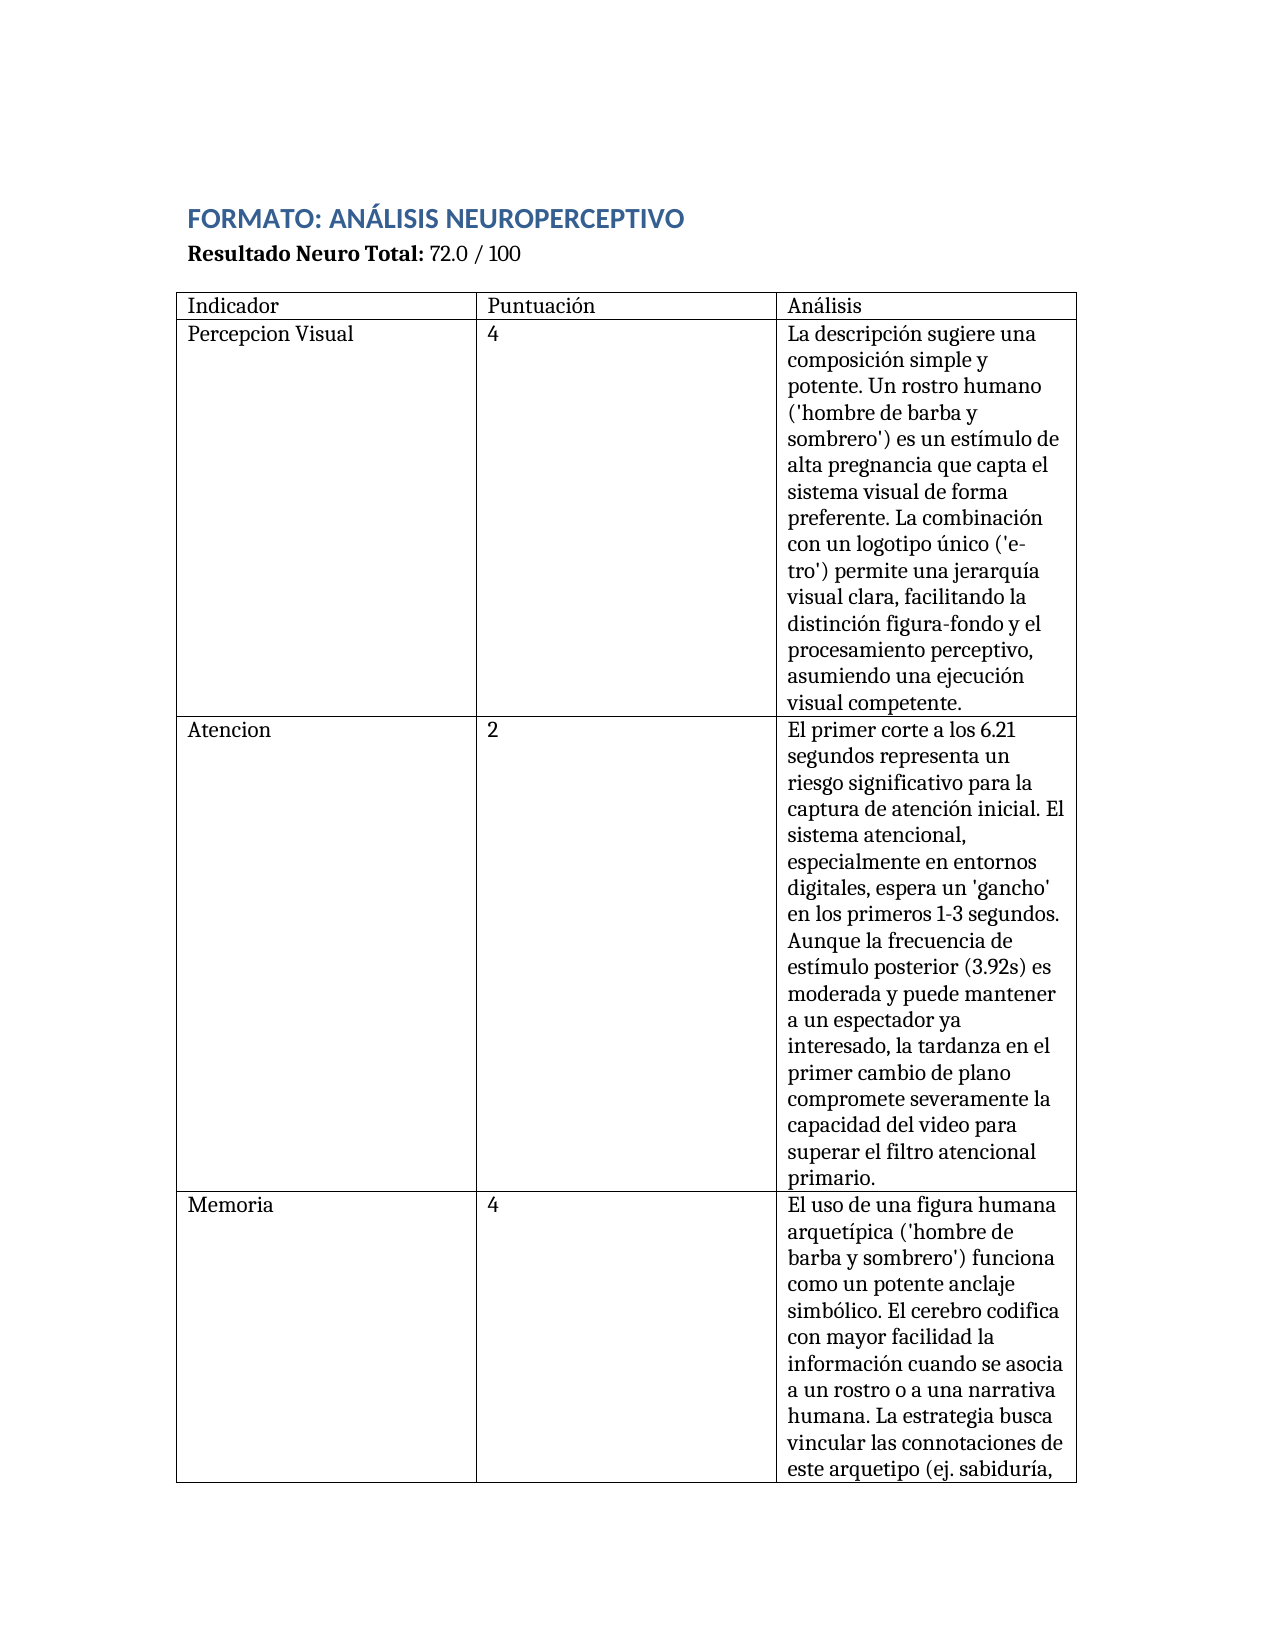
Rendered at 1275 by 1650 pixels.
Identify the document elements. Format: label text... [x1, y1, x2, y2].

table_cell Atencion [177, 717, 476, 1191]
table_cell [777, 1192, 1076, 1482]
table_cell 4 [477, 320, 776, 716]
table_cell 2 [477, 717, 776, 1191]
table_cell Percepcion Visual [177, 320, 476, 716]
table_cell 4 [477, 1192, 776, 1482]
table_cell Memoria [177, 1192, 476, 1482]
subtitle FORMATO: ANÁLISIS NEUROPERCEPTIVO [187, 200, 1087, 236]
text Resultado Neuro Total: 72.0 / 100 [187, 241, 1087, 267]
table_cell El primer corte a los 6.21 segundos representa un riesgo significativo para la captura de atención inicial. El sistema atencional, especialmente en entornos digitales, espera un 'gancho' en los primeros 1-3 segundos. Aunque la frecuencia de estímulo posterior (3.92s) es moderada y puede mantener a un espectador ya interesado, la tardanza en el primer cambio de plano compromete severamente la capacidad del video para superar el filtro atencional primario. [777, 717, 1076, 1191]
table_header Análisis [777, 293, 1076, 319]
table_header Puntuación [477, 293, 776, 319]
table_cell La descripción sugiere una composición simple y potente. Un rostro humano ('hombre de barba y sombrero') es un estímulo de alta pregnancia que capta el sistema visual de forma preferente. La combinación con un logotipo único ('e-tro') permite una jerarquía visual clara, facilitando la distinción figura-fondo y el procesamiento perceptivo, asumiendo una ejecución visual competente. [777, 320, 1076, 716]
table_header Indicador [177, 293, 476, 319]
